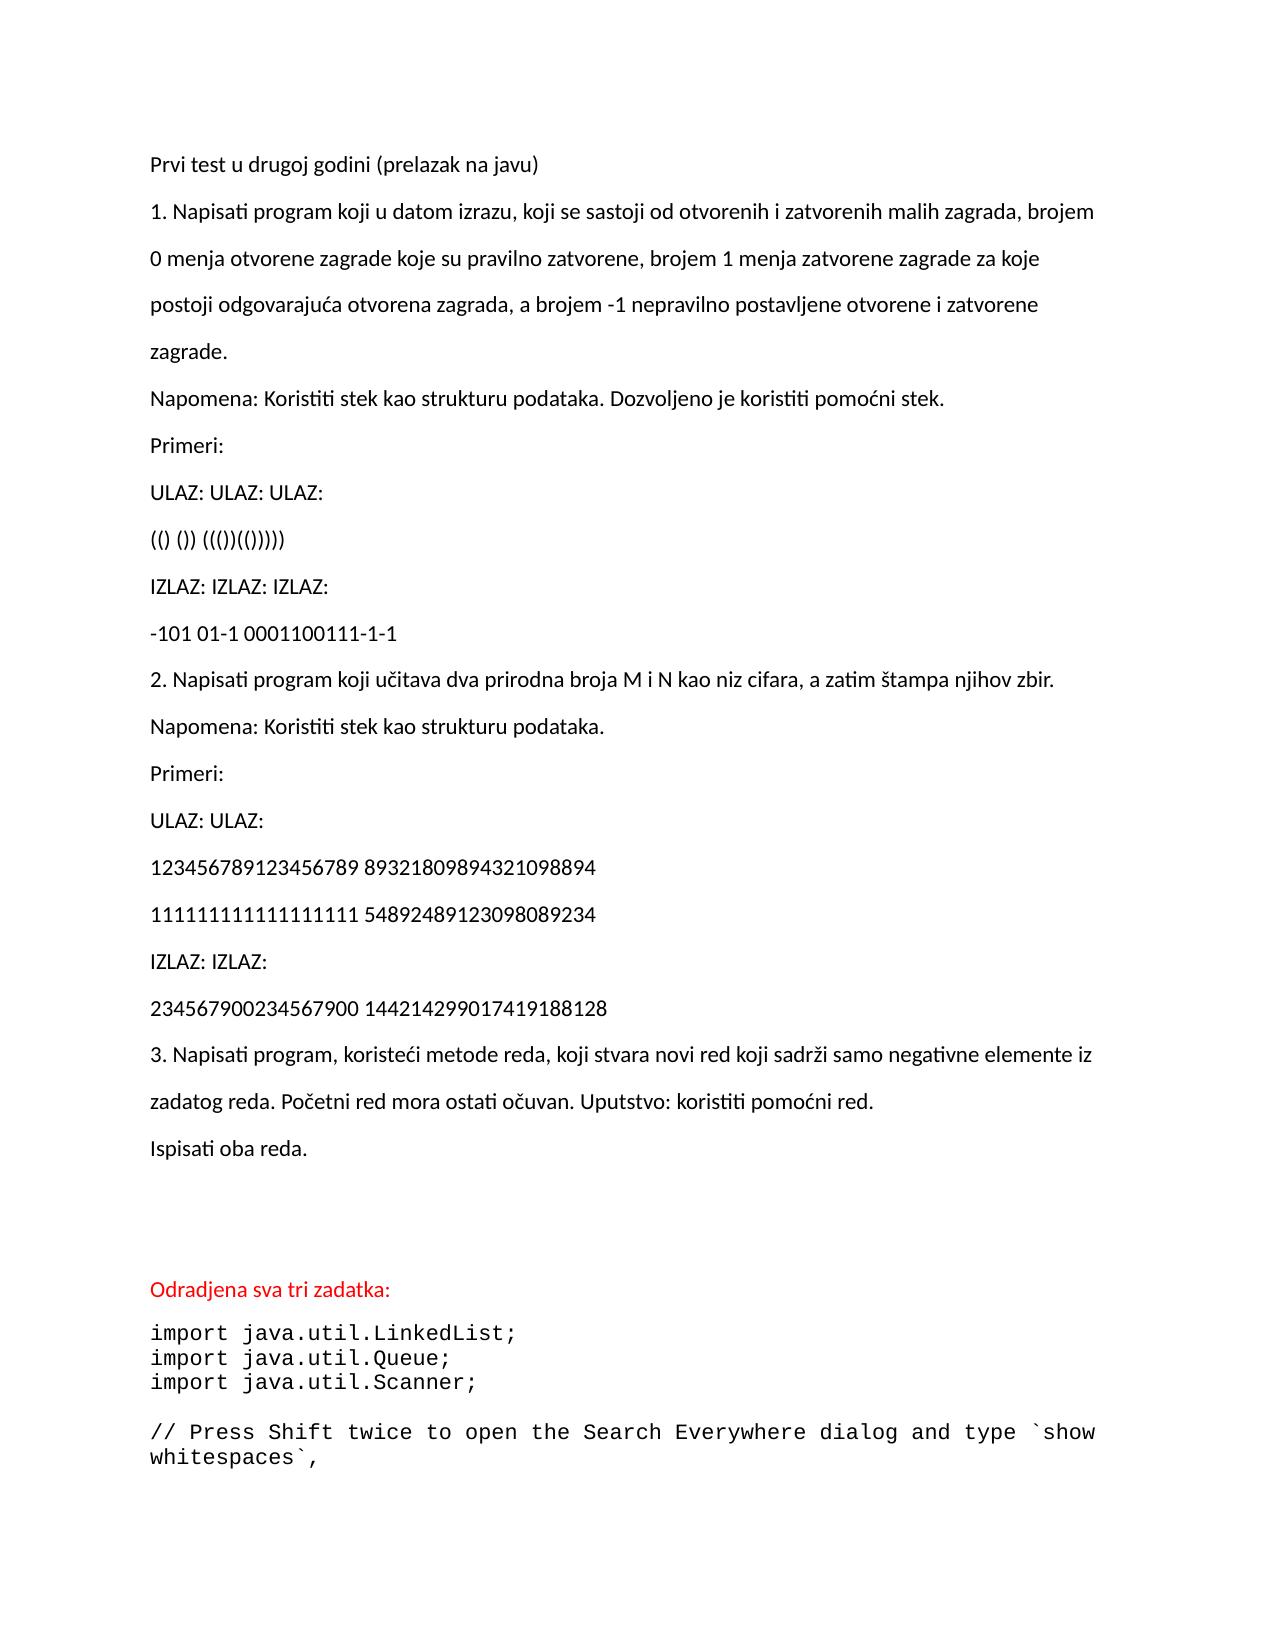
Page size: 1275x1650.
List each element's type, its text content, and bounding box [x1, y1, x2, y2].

text 0 menja otvorene zagrade koje su pravilno zatvorene, brojem 1 menja zatvorene zagrade za koje [150, 244, 1125, 272]
text zagrade. [150, 337, 1125, 366]
text Napomena: Koristiti stek kao strukturu podataka. [150, 712, 1125, 741]
text 3. Napisati program, koristeći metode reda, koji stvara novi red koji sadrži samo negativne elemente iz [150, 1041, 1125, 1069]
text import java.util.Scanner; [150, 1371, 1125, 1396]
text import java.util.Queue; [150, 1347, 1125, 1371]
text zadatog reda. Početni red mora ostati očuvan. Uputstvo: koristiti pomoćni red. [150, 1087, 1125, 1116]
text -101 01-1 0001100111-1-1 [150, 619, 1125, 647]
text Odradjena sva tri zadatka: [150, 1275, 1125, 1303]
text ULAZ: ULAZ: ULAZ: [150, 478, 1125, 506]
text Primeri: [150, 431, 1125, 459]
text // Press Shift twice to open the Search Everywhere dialog and type `show whitespaces`, [150, 1421, 1125, 1471]
text postoji odgovarajuća otvorena zagrada, a brojem -1 nepravilno postavljene otvorene i zatvorene [150, 291, 1125, 319]
text (() ()) ((())(())))) [150, 525, 1125, 553]
text 111111111111111111 54892489123098089234 [150, 900, 1125, 928]
text 1. Napisati program koji u datom izrazu, koji se sastoji od otvorenih i zatvorenih malih zagrada, brojem [150, 197, 1125, 225]
text 2. Napisati program koji učitava dva prirodna broja M i N kao niz cifara, a zatim štampa njihov zbir. [150, 666, 1125, 694]
text Prvi test u drugoj godini (prelazak na javu) [150, 150, 1125, 178]
text Ispisati oba reda. [150, 1134, 1125, 1162]
text IZLAZ: IZLAZ: [150, 947, 1125, 975]
text IZLAZ: IZLAZ: IZLAZ: [150, 572, 1125, 600]
text Napomena: Koristiti stek kao strukturu podataka. Dozvoljeno je koristiti pomoćni stek. [150, 384, 1125, 412]
text ULAZ: ULAZ: [150, 806, 1125, 834]
text 123456789123456789 89321809894321098894 [150, 853, 1125, 881]
text Primeri: [150, 759, 1125, 787]
text import java.util.LinkedList; [150, 1322, 1125, 1347]
text 234567900234567900 144214299017419188128 [150, 994, 1125, 1022]
